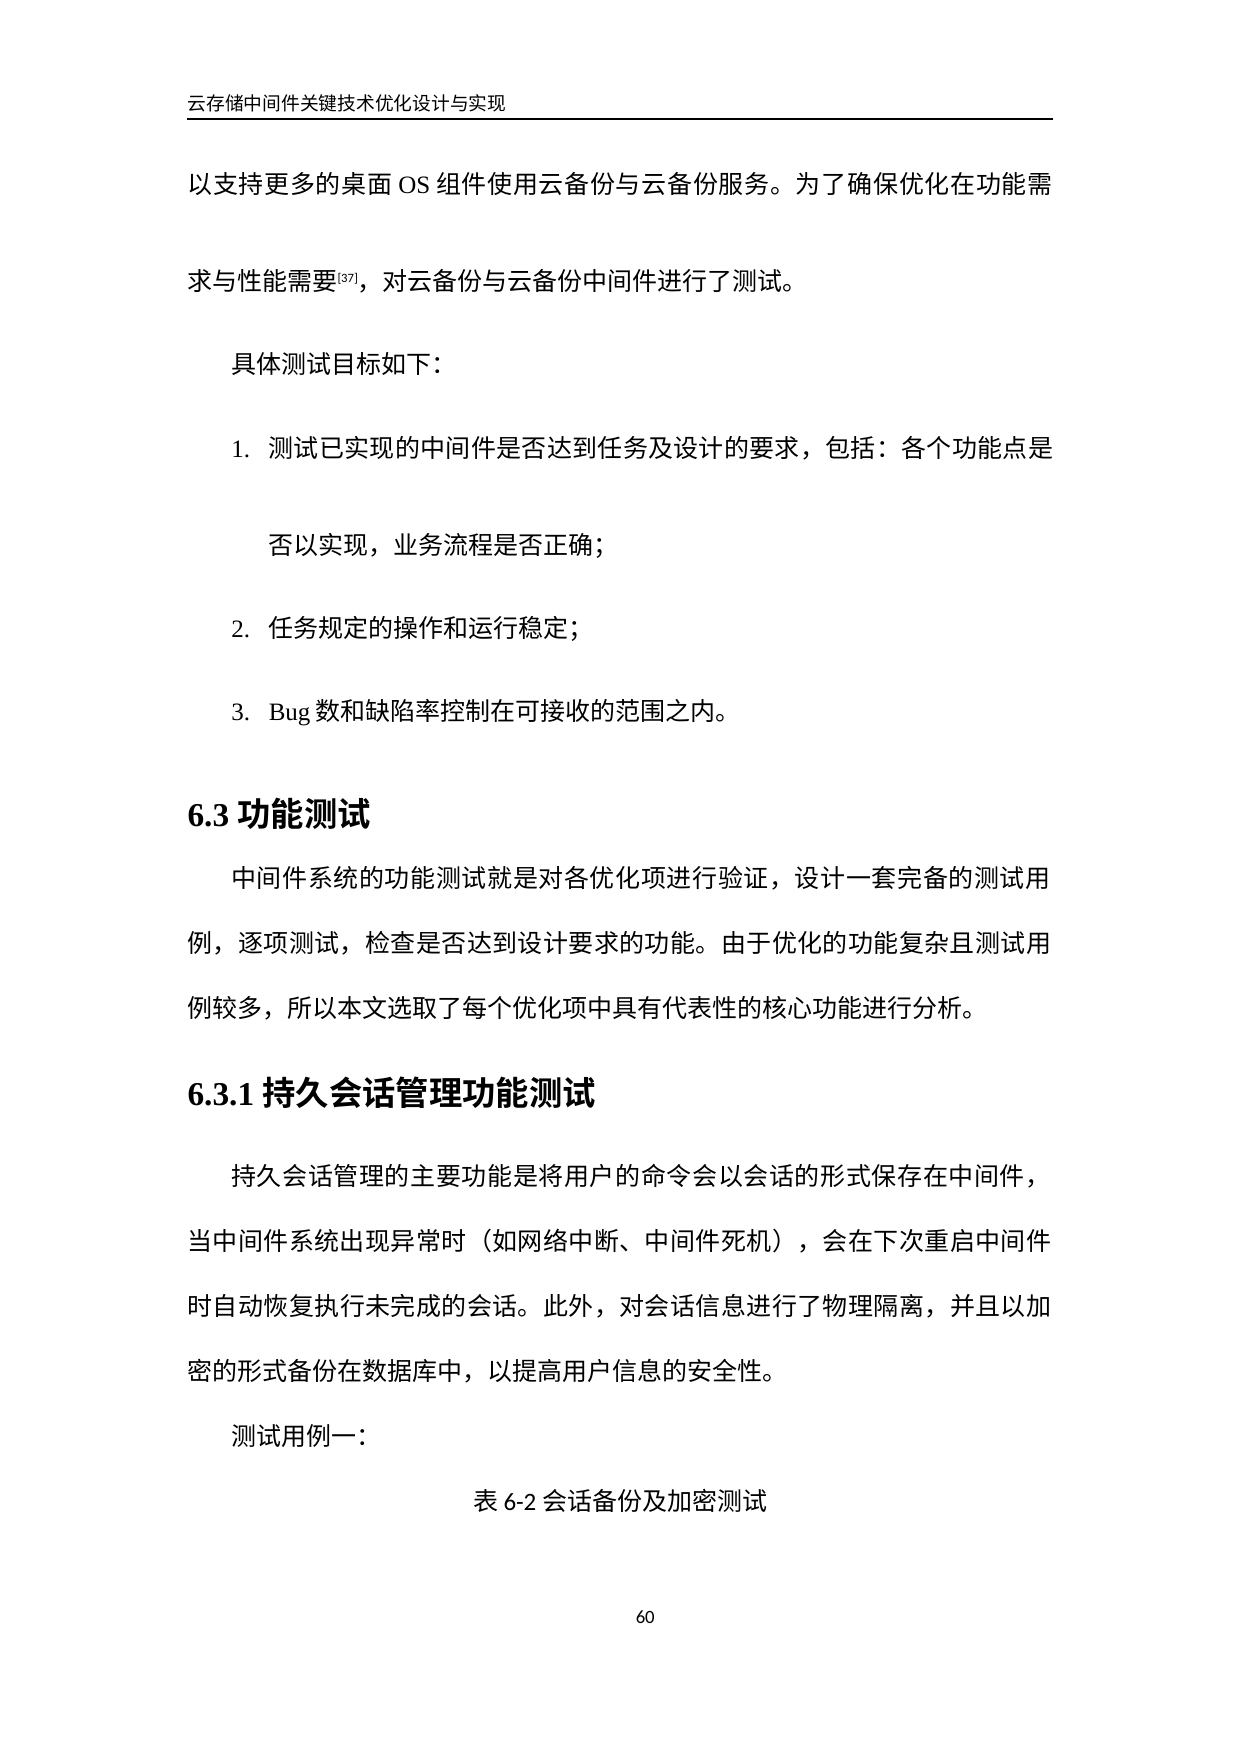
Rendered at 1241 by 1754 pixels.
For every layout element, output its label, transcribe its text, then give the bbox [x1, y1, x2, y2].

list 任务规定的操作和运行稳定； [231, 594, 1053, 659]
text 本文对中间件优化的内容为基于前期的成果，在Linux平台上，针对需要改善的问题，综合运用前期的技术积累，优化并完善平台框架和API支持机制，以支持更多的桌面OS组件使用云备份与云备份服务。为了确保优化在功能需求与性能需要[37]，对云备份与云备份中间件进行了测试。 [187, 150, 1053, 312]
text 具体测试目标如下： [187, 331, 1053, 396]
text 表6-2 会话备份及加密测试 [187, 1467, 1053, 1532]
text 测试用例一： [187, 1402, 1053, 1467]
list Bug数和缺陷率控制在可接收的范围之内。 [231, 677, 1053, 742]
subtitle 6.3.1 持久会话管理功能测试 [187, 1058, 1053, 1123]
list 测试已实现的中间件是否达到任务及设计的要求，包括：各个功能点是否以实现，业务流程是否正确； [231, 414, 1053, 576]
text 持久会话管理的主要功能是将用户的命令会以会话的形式保存在中间件，当中间件系统出现异常时（如网络中断、中间件死机），会在下次重启中间件时自动恢复执行未完成的会话。此外，对会话信息进行了物理隔离，并且以加密的形式备份在数据库中，以提高用户信息的安全性。 [187, 1142, 1053, 1402]
subtitle 6.3 功能测试 [187, 779, 1053, 844]
text 中间件系统的功能测试就是对各优化项进行验证，设计一套完备的测试用例，逐项测试，检查是否达到设计要求的功能。由于优化的功能复杂且测试用例较多，所以本文选取了每个优化项中具有代表性的核心功能进行分析。 [187, 844, 1053, 1039]
